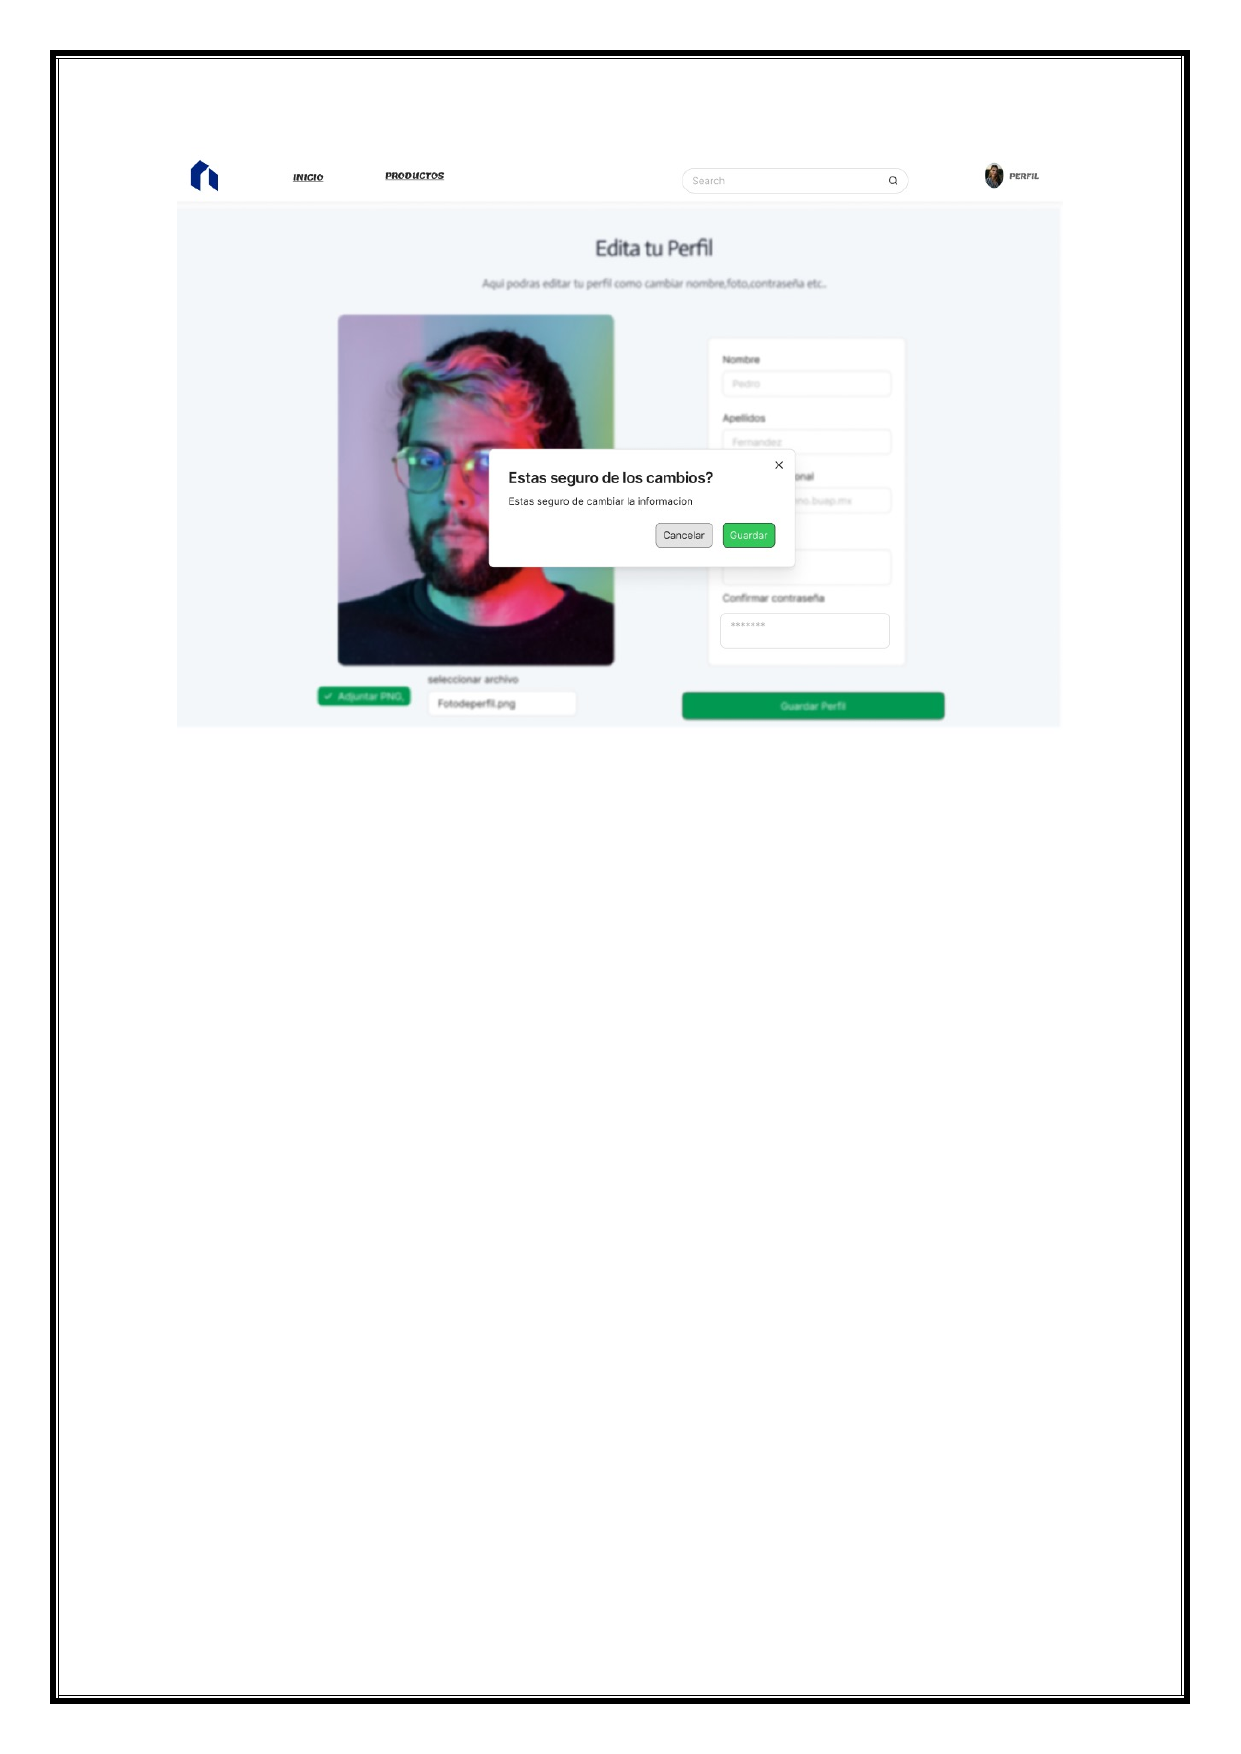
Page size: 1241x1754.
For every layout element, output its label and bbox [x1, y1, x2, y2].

picture [177, 147, 1063, 758]
